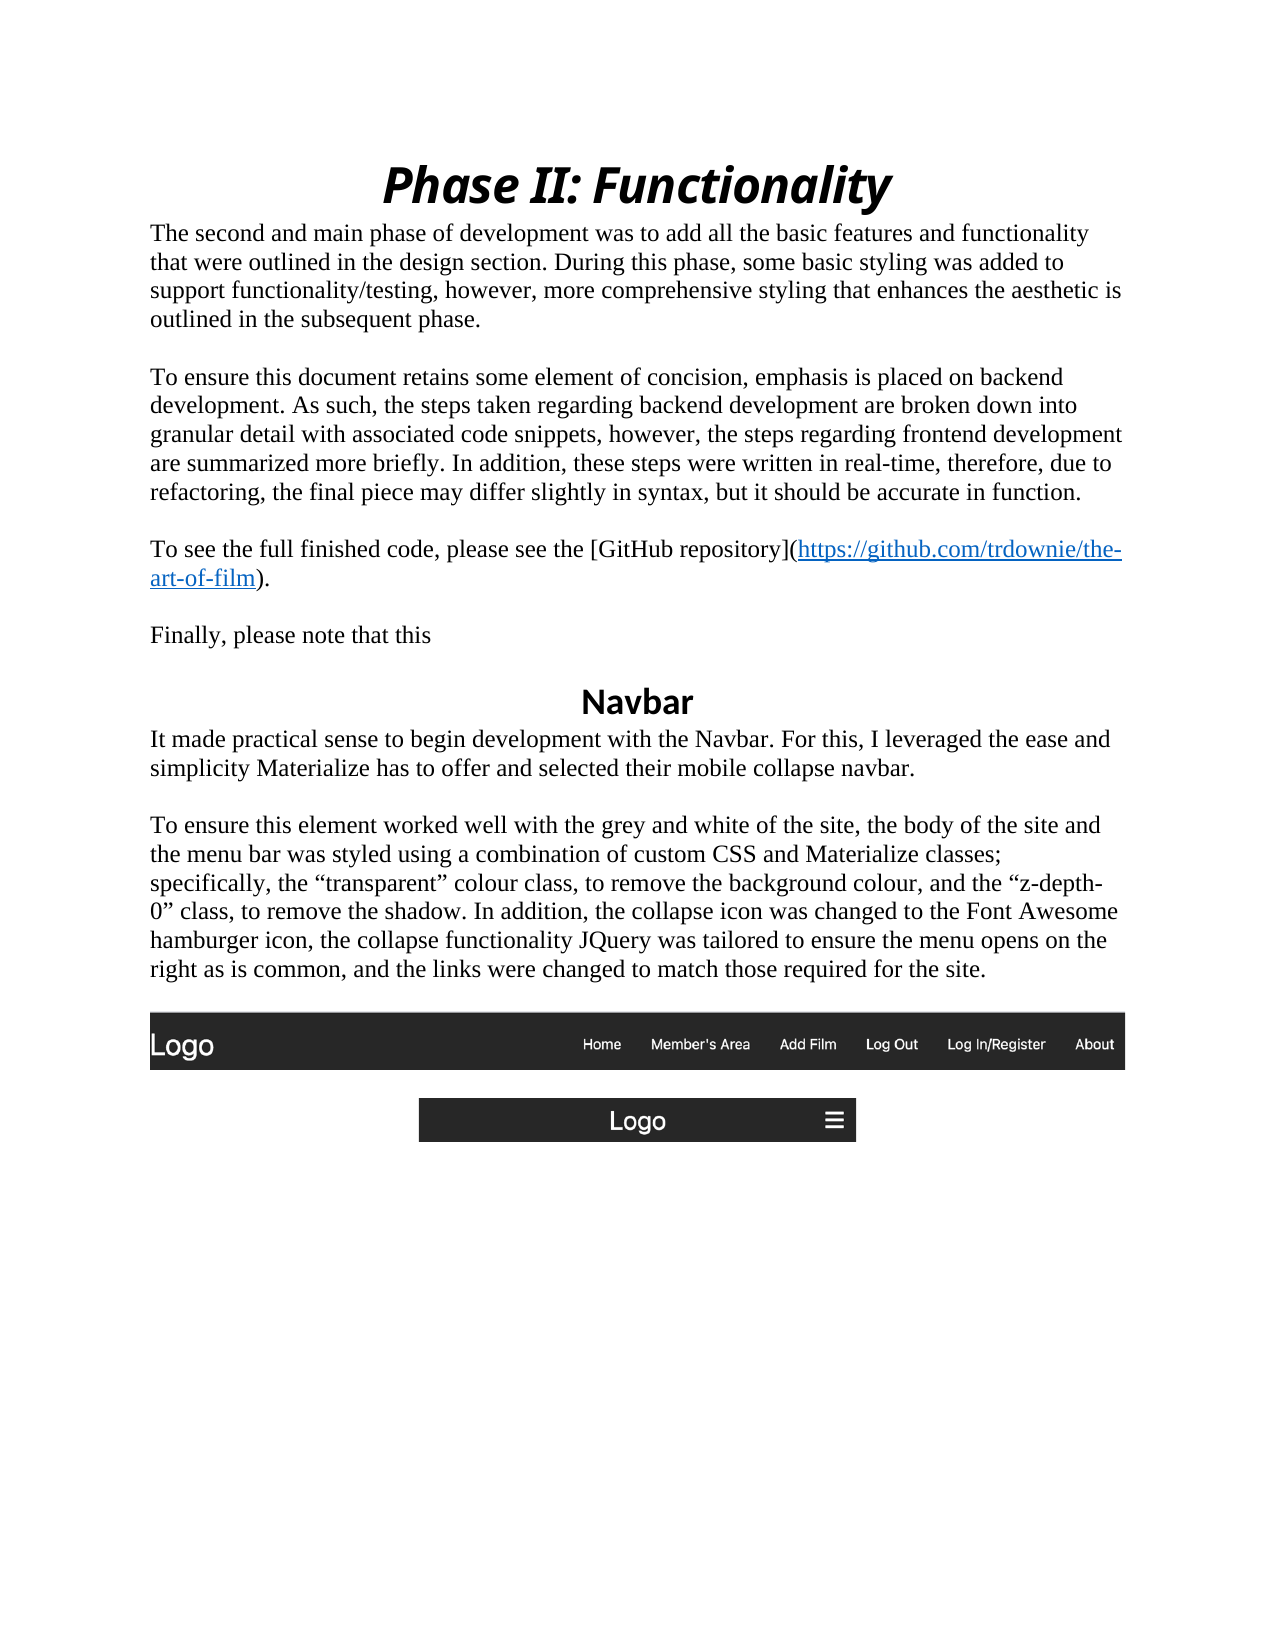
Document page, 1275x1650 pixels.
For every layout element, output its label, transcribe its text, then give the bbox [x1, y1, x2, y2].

text Finally, please note that this [150, 621, 1125, 649]
picture [150, 1011, 1125, 1070]
text To see the full finished code, please see the [GitHub repository](https://github.com/trdownie/the-art-of-film). [150, 534, 1125, 592]
text The second and main phase of development was to add all the basic features and functionality that were outlined in the design section. During this phase, some basic styling was added to support functionality/testing, however, more comprehensive styling that enhances the aesthetic is outlined in the subsequent phase. [150, 218, 1125, 333]
text To ensure this element worked well with the grey and white of the site, the body of the site and the menu bar was styled using a combination of custom CSS and Materialize classes; specifically, the “transparent” colour class, to remove the background colour, and the “z-depth-0” class, to remove the shadow. In addition, the collapse icon was changed to the Font Awesome hamburger icon, the collapse functionality JQuery was tailored to ensure the menu opens on the right as is common, and the links were changed to match those required for the site. [150, 810, 1125, 983]
text To ensure this document retains some element of concision, emphasis is placed on backend development. As such, the steps taken regarding backend development are broken down into granular detail with associated code snippets, however, the steps regarding frontend development are summarized more briefly. In addition, these steps were written in real-time, therefore, due to refactoring, the final piece may differ slightly in syntax, but it should be accurate in function. [150, 362, 1125, 506]
text It made practical sense to begin development with the Navbar. For this, I leveraged the ease and simplicity Materialize has to offer and selected their mobile collapse navbar. [150, 724, 1125, 781]
picture [418, 1098, 857, 1142]
subtitle Phase II: Functionality [150, 150, 1125, 218]
subtitle Navbar [150, 678, 1125, 724]
